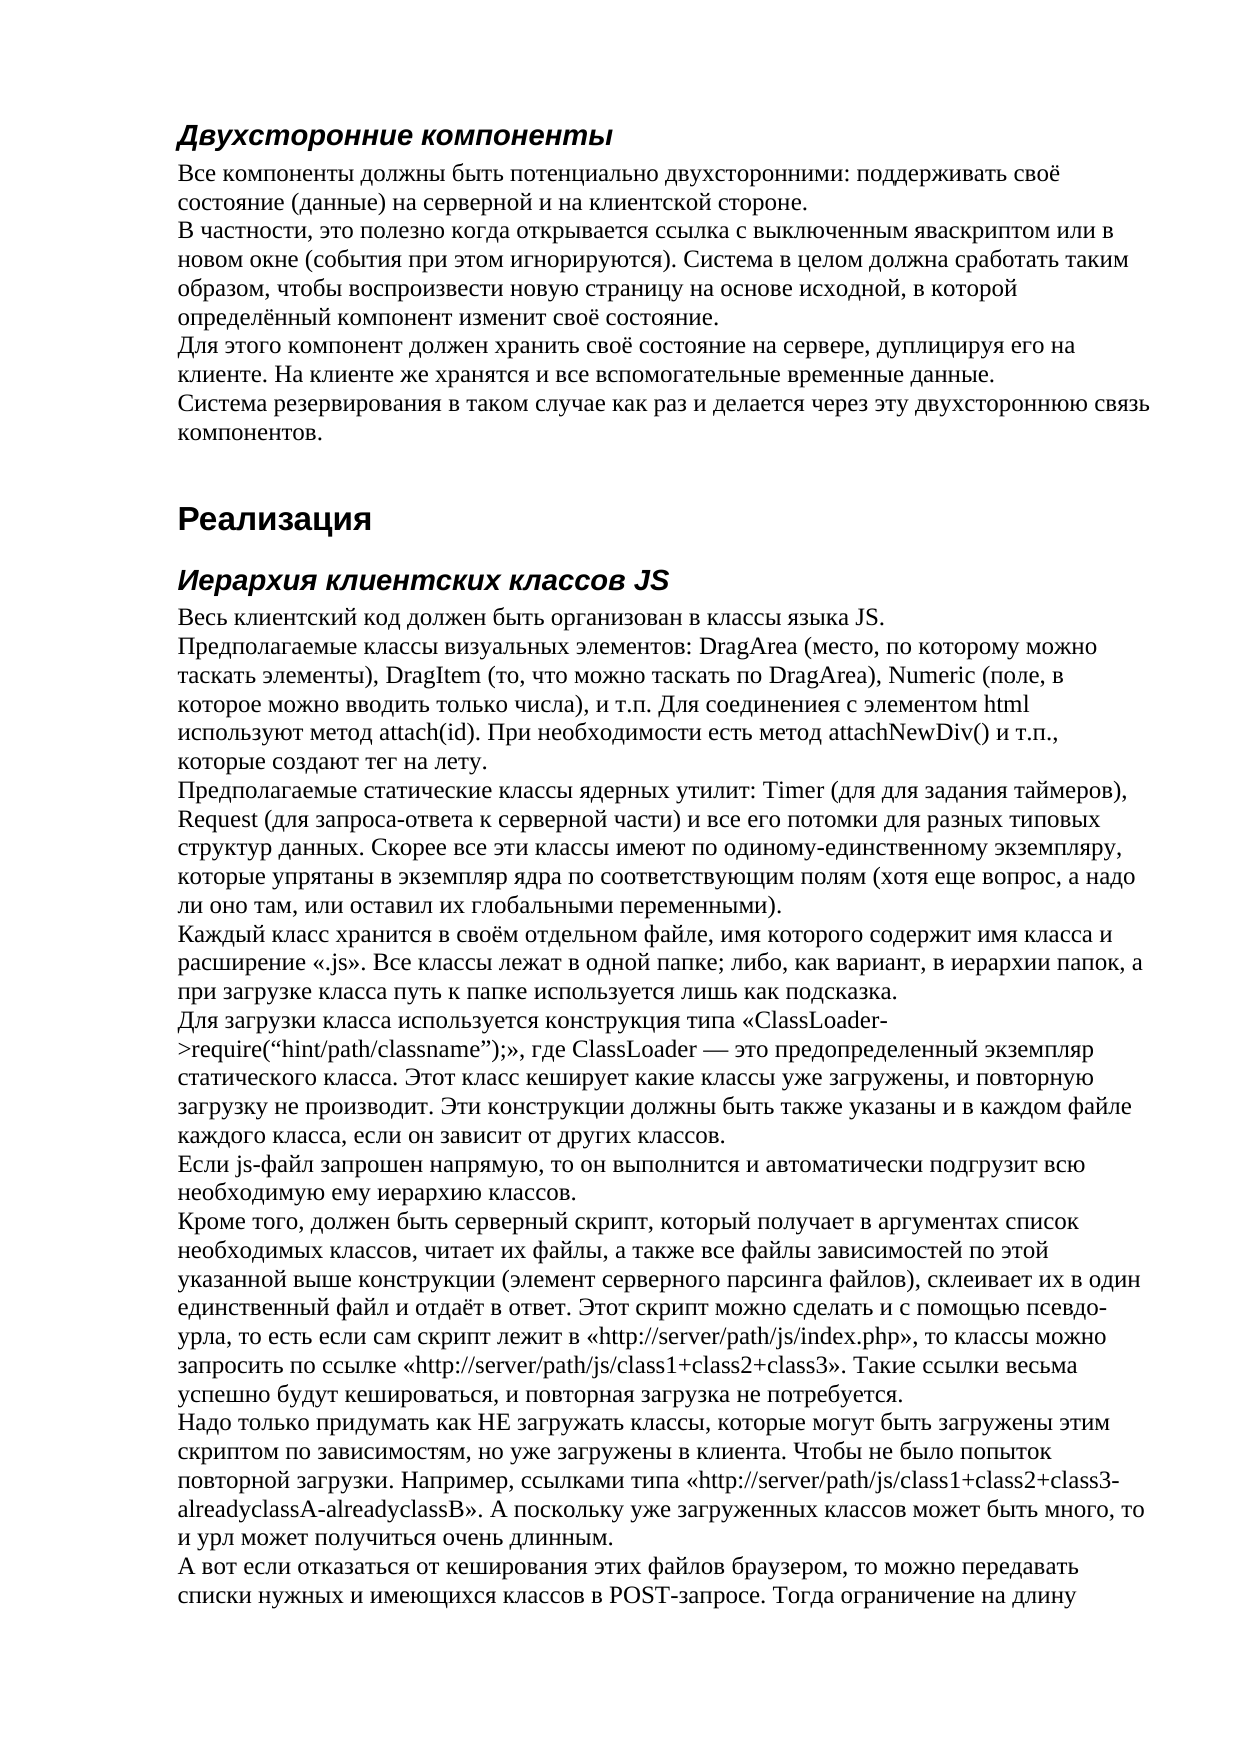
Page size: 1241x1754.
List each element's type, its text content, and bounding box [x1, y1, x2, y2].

text Предполагаемые статические классы ядерных утилит: Timer (для для задания таймеров), Request (для запроса-ответа к серверной части) и все его потомки для разных типовых структур данных. Скорее все эти классы имеют по одиному-единственному экземпляру, которые упрятаны в экземпляр ядра по соответствующим полям (хотя еще вопрос, а надо ли оно там, или оставил их глобальными переменными). [177, 775, 1152, 919]
text Каждый класс хранится в своём отдельном файле, имя которого содержит имя класса и расширение «.js». Все классы лежат в одной папке; либо, как вариант, в иерархии папок, а при загрузке класса путь к папке используется лишь как подсказка. [177, 919, 1152, 1005]
text Предполагаемые классы визуальных элементов: DragArea (место, по которому можно таскать элементы), DragItem (то, что можно таскать по DragArea), Numeric (поле, в которое можно вводить только числа), и т.п. Для соединениея с элементом html используют метод attach(id). При необходимости есть метод attachNewDiv() и т.п., которые создают тег на лету. [177, 631, 1152, 775]
subtitle Двухсторонние компоненты [177, 118, 1152, 152]
text Если js-файл запрошен напрямую, то он выполнится и автоматически подгрузит всю необходимую ему иерархию классов. [177, 1149, 1152, 1206]
text Для загрузки класса используется конструкция типа «ClassLoader->require(“hint/path/classname”);», где ClassLoader — это предопределенный экземпляр статического класса. Этот класс кеширует какие классы уже загружены, и повторную загрузку не производит. Эти конструкции должны быть также указаны и в каждом файле каждого класса, если он зависит от других классов. [177, 1005, 1152, 1149]
text Кроме того, должен быть серверный скрипт, который получает в аргументах список необходимых классов, читает их файлы, а также все файлы зависимостей по этой указанной выше конструкции (элемент серверного парсинга файлов), склеивает их в один единственный файл и отдаёт в ответ. Этот скрипт можно сделать и с помощью псевдо-урла, то есть если сам скрипт лежит в «http://server/path/js/index.php», то классы можно запросить по ссылке «http://server/path/js/class1+class2+class3». Такие ссылки весьма успешно будут кешироваться, и повторная загрузка не потребуется. [177, 1206, 1152, 1407]
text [177, 1551, 1152, 1609]
subtitle Реализация [177, 499, 1152, 538]
subtitle Иерархия клиентских классов JS [177, 563, 1152, 596]
text Надо только придумать как НЕ загружать классы, которые могут быть загружены этим скриптом по зависимостям, но уже загружены в клиента. Чтобы не было попыток повторной загрузки. Например, ссылками типа «http://server/path/js/class1+class2+class3-alreadyclassA-alreadyclassB». А поскольку уже загруженных классов может быть много, то и урл может получиться очень длинным. [177, 1407, 1152, 1551]
text Все компоненты должны быть потенциально двухсторонними: поддерживать своё состояние (данные) на серверной и на клиентской стороне. [177, 158, 1152, 215]
text В частности, это полезно когда открывается ссылка с выключенным яваскриптом или в новом окне (события при этом игнорируются). Система в целом должна сработать таким образом, чтобы воспроизвести новую страницу на основе исходной, в которой определённый компонент изменит своё состояние. [177, 215, 1152, 330]
text Весь клиентский код должен быть организован в классы языка JS. [177, 602, 1152, 631]
text Система резервирования в таком случае как раз и делается через эту двухстороннюю связь компонентов. [177, 388, 1152, 445]
text Для этого компонент должен хранить своё состояние на сервере, дуплицируя его на клиенте. На клиенте же хранятся и все вспомогательные временные данные. [177, 330, 1152, 388]
